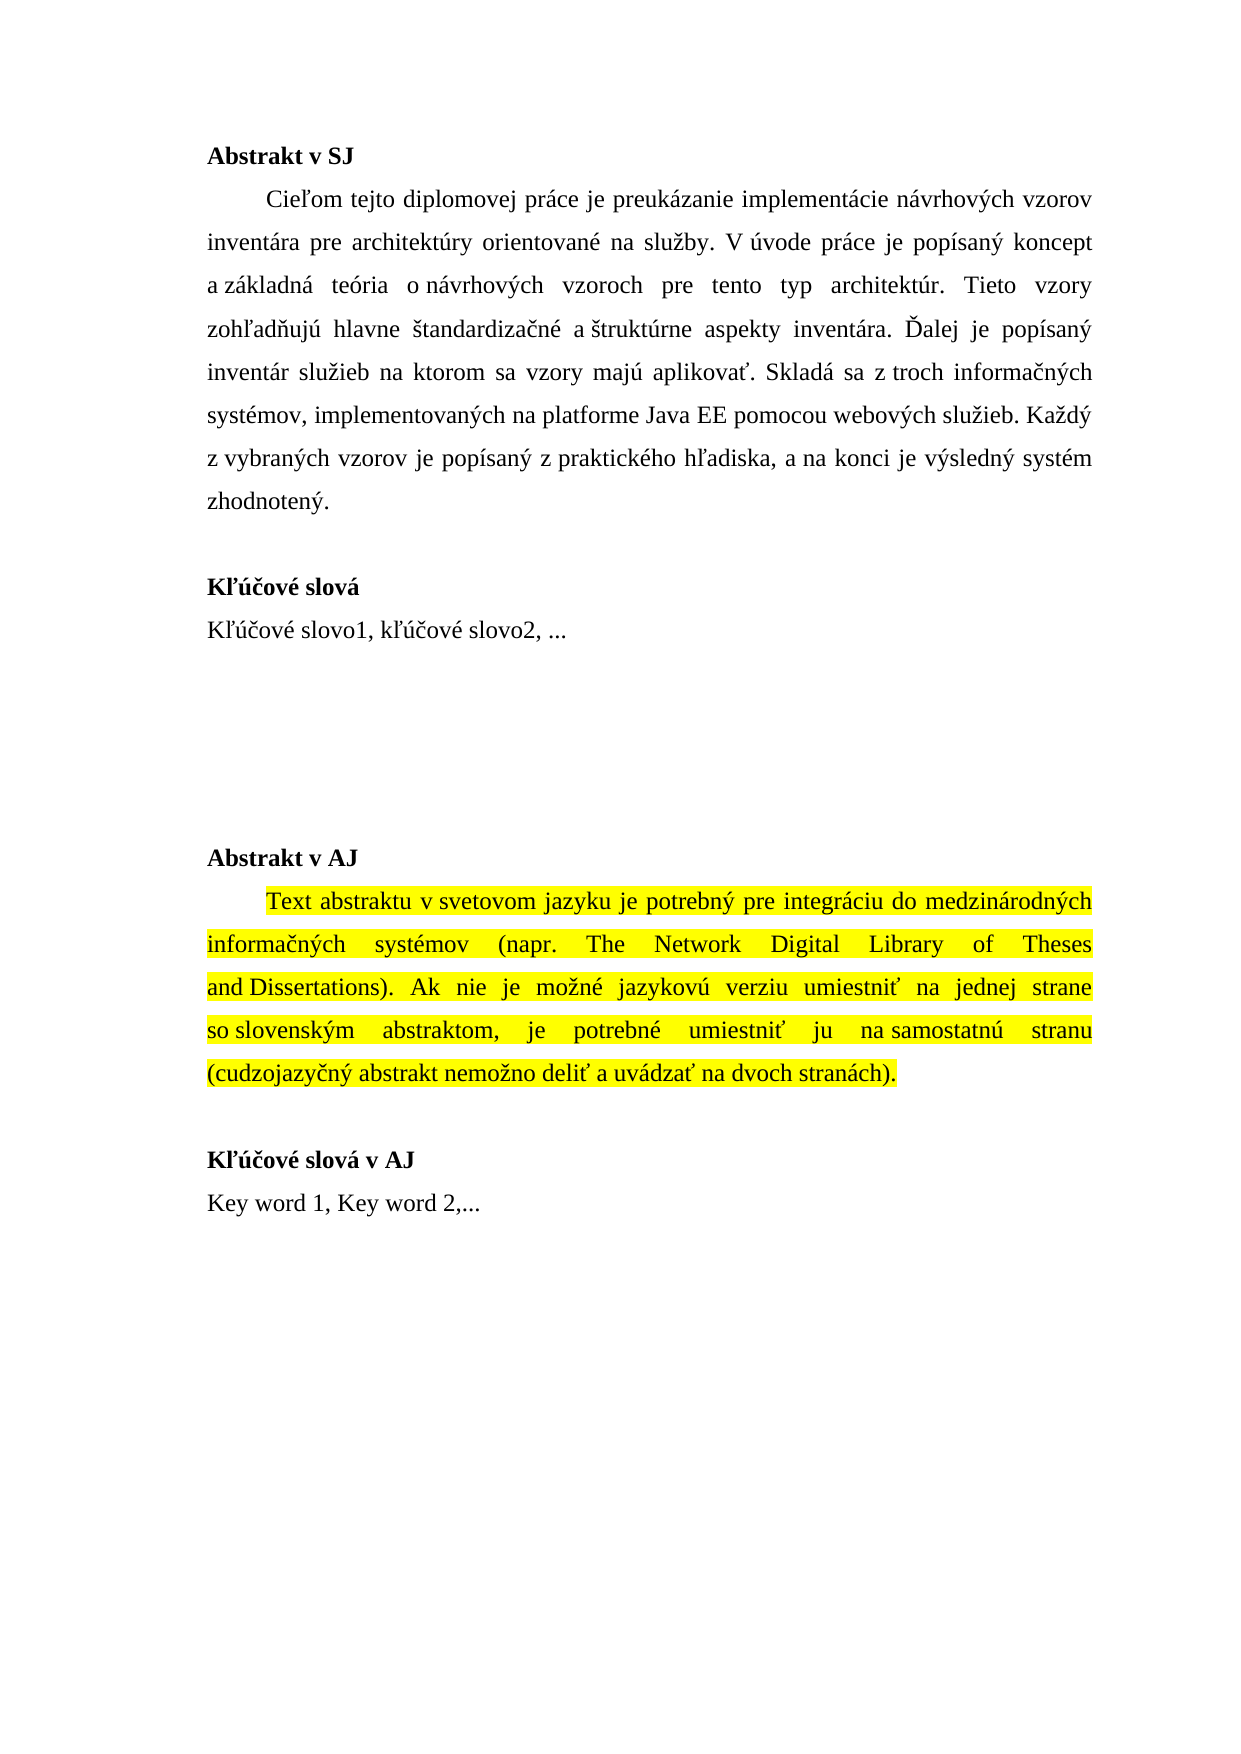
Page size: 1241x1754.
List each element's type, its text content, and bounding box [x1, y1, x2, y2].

table_header Abstrakt v AJ Text abstraktu v svetovom jazyku je potrebný pre integráciu do medzinárodných informačných systémov (napr. The Network Digital Library of Theses and Dissertations). Ak nie je možné jazykovú verziu umiestniť na jednej strane so slovenským abstraktom, je potrebné umiestniť ju na samostatnú stranu (cudzojazyčný abstrakt nemožno deliť a uvádzať na dvoch stranách). Kľúčové slová v AJ Key word 1, Key word 2,... [196, 843, 1104, 1231]
table_header Abstrakt v SJ Cieľom tejto diplomovej práce je preukázanie implementácie návrhových vzorov inventára pre architektúry orientované na služby. V úvode práce je popísaný koncept a základná teória o návrhových vzoroch pre tento typ architektúr. Tieto vzory zohľadňujú hlavne štandardizačné a štruktúrne aspekty inventára. Ďalej je popísaný inventár služieb na ktorom sa vzory majú aplikovať. Skladá sa z troch informačných systémov, implementovaných na platforme Java EE pomocou webových služieb. Každý z vybraných vzorov je popísaný z praktického hľadiska, a na konci je výsledný systém zhodnotený. Kľúčové slová Kľúčové slovo1, kľúčové slovo2, ... [196, 141, 1104, 833]
